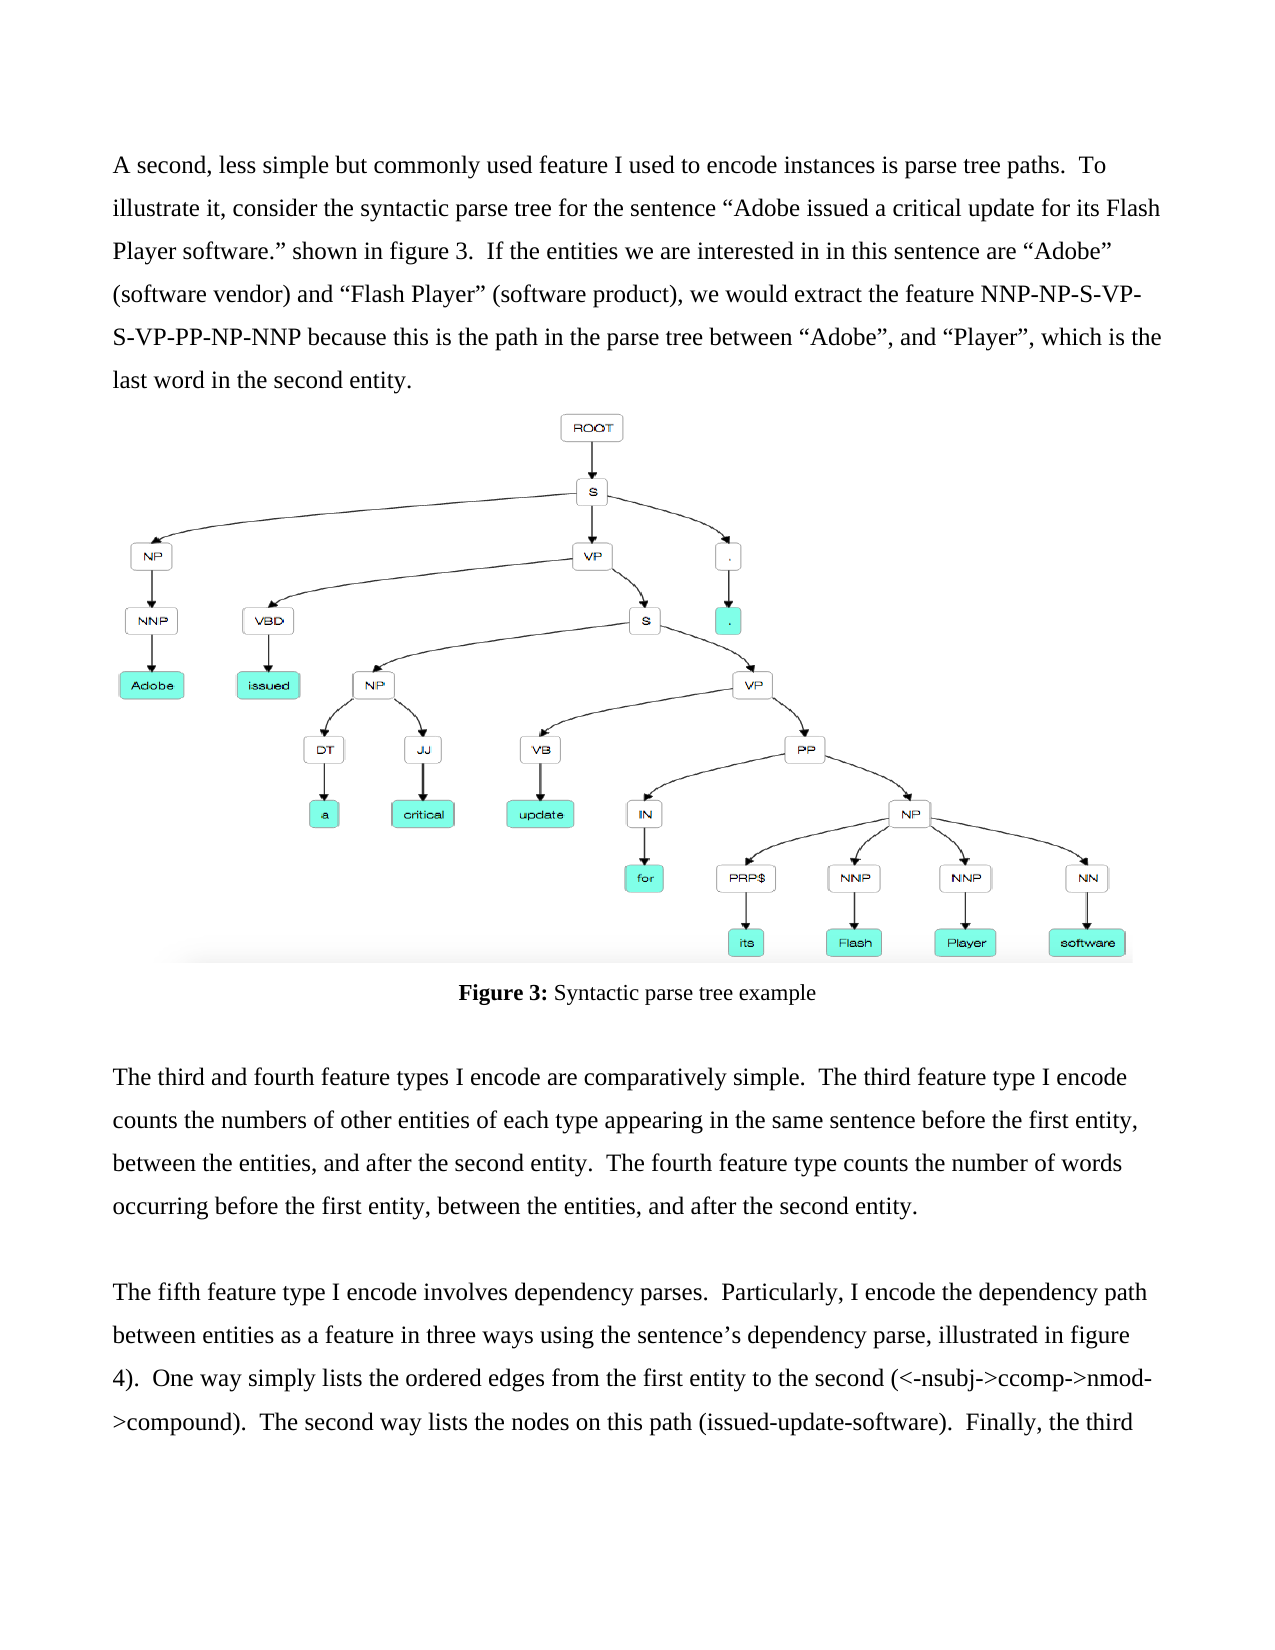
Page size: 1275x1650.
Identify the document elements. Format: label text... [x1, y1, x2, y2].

list A second, less simple but commonly used feature I used to encode instances is parse tree paths. To illustrate it, consider the syntactic parse tree for the sentence “Adobe issued a critical update for its Flash Player software.” shown in figure 3. If the entities we are interested in in this sentence are “Adobe” (software vendor) and “Flash Player” (software product), we would extract the feature NNP-NP-S-VP-S-VP-PP-NP-NNP because this is the path in the parse tree between “Adobe”, and “Player”, which is the last word in the second entity. [112, 150, 1162, 394]
picture [112, 408, 1133, 963]
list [112, 1277, 1162, 1435]
list The third and fourth feature types I encode are comparatively simple. The third feature type I encode counts the numbers of other entities of each type appearing in the same sentence before the first entity, between the entities, and after the second entity. The fourth feature type counts the number of words occurring before the first entity, between the entities, and after the second entity. [112, 1062, 1162, 1220]
list Figure 3: Syntactic parse tree example [112, 979, 1162, 1005]
